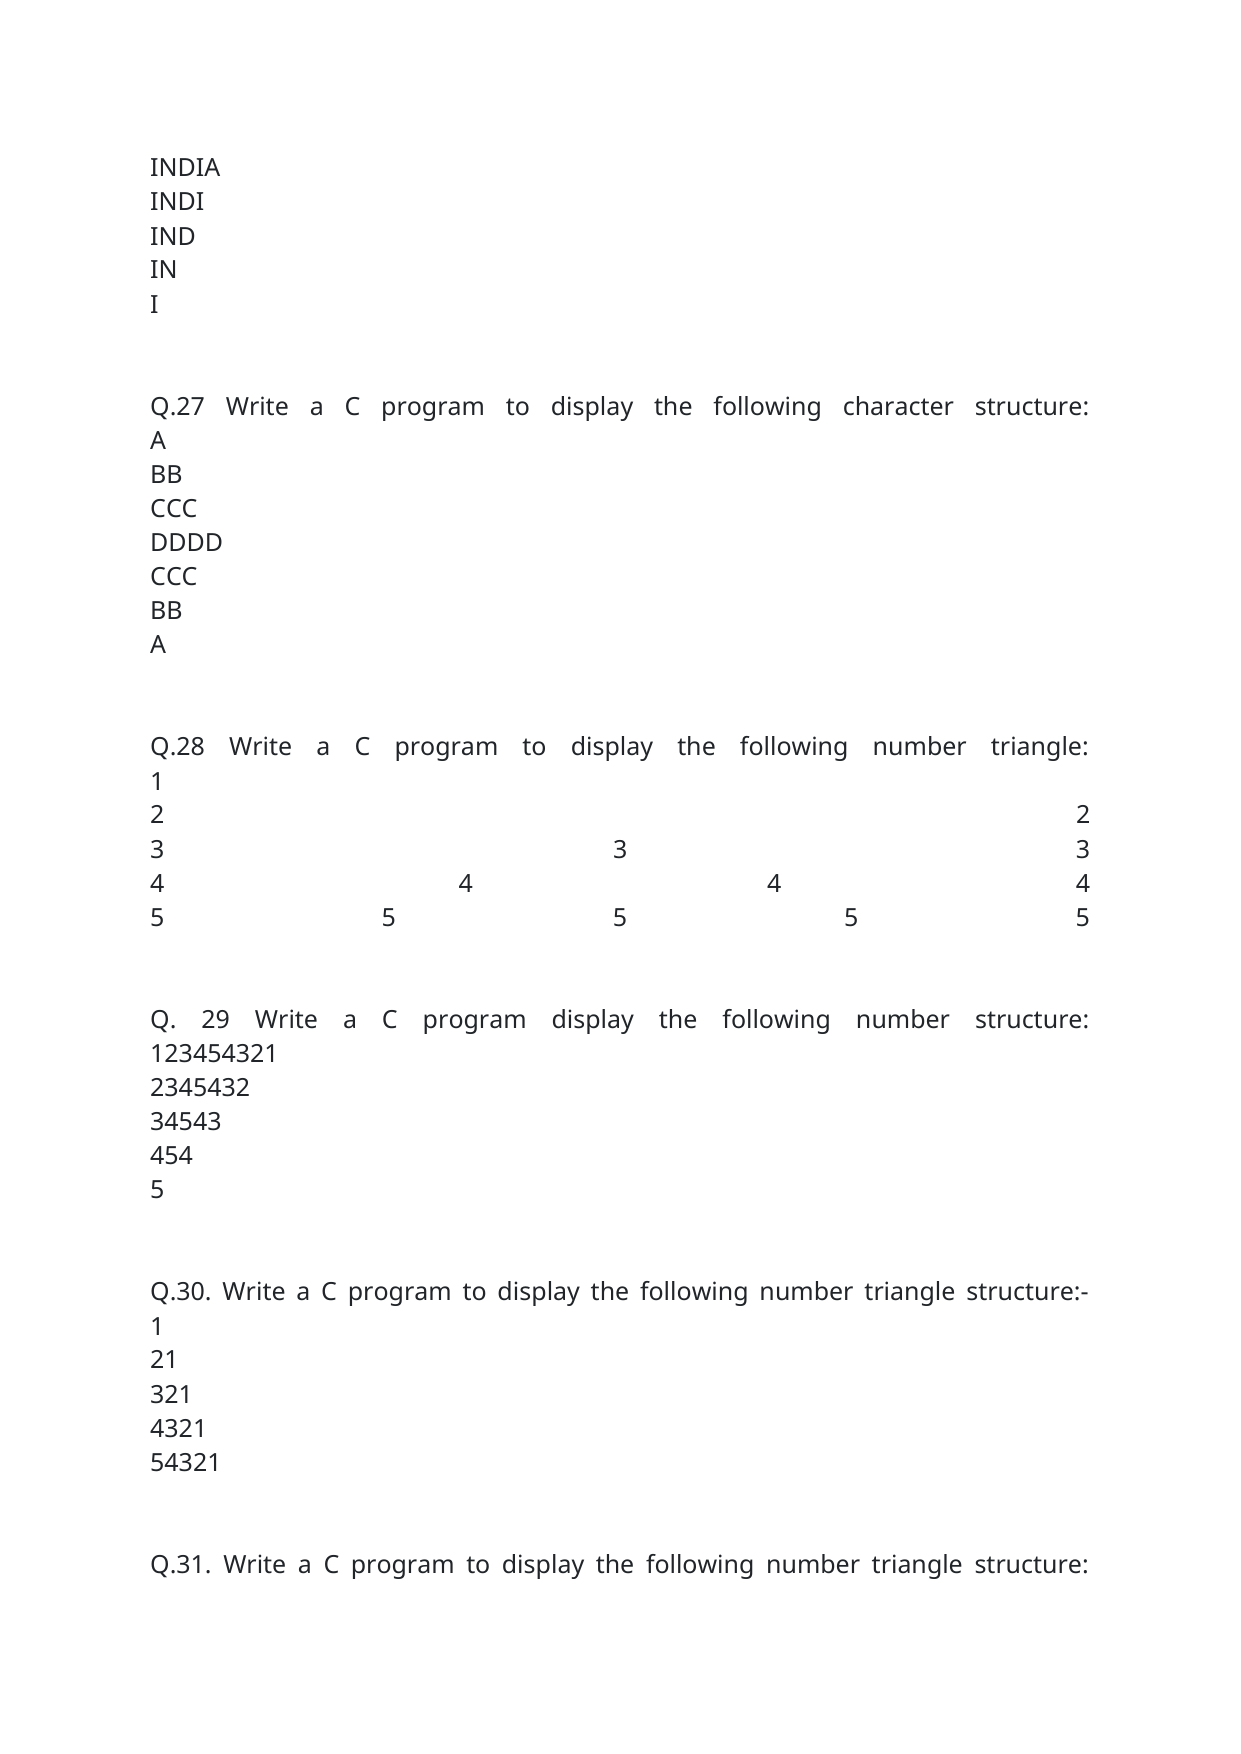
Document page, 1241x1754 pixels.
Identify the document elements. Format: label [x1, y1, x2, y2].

text [150, 150, 1090, 1581]
